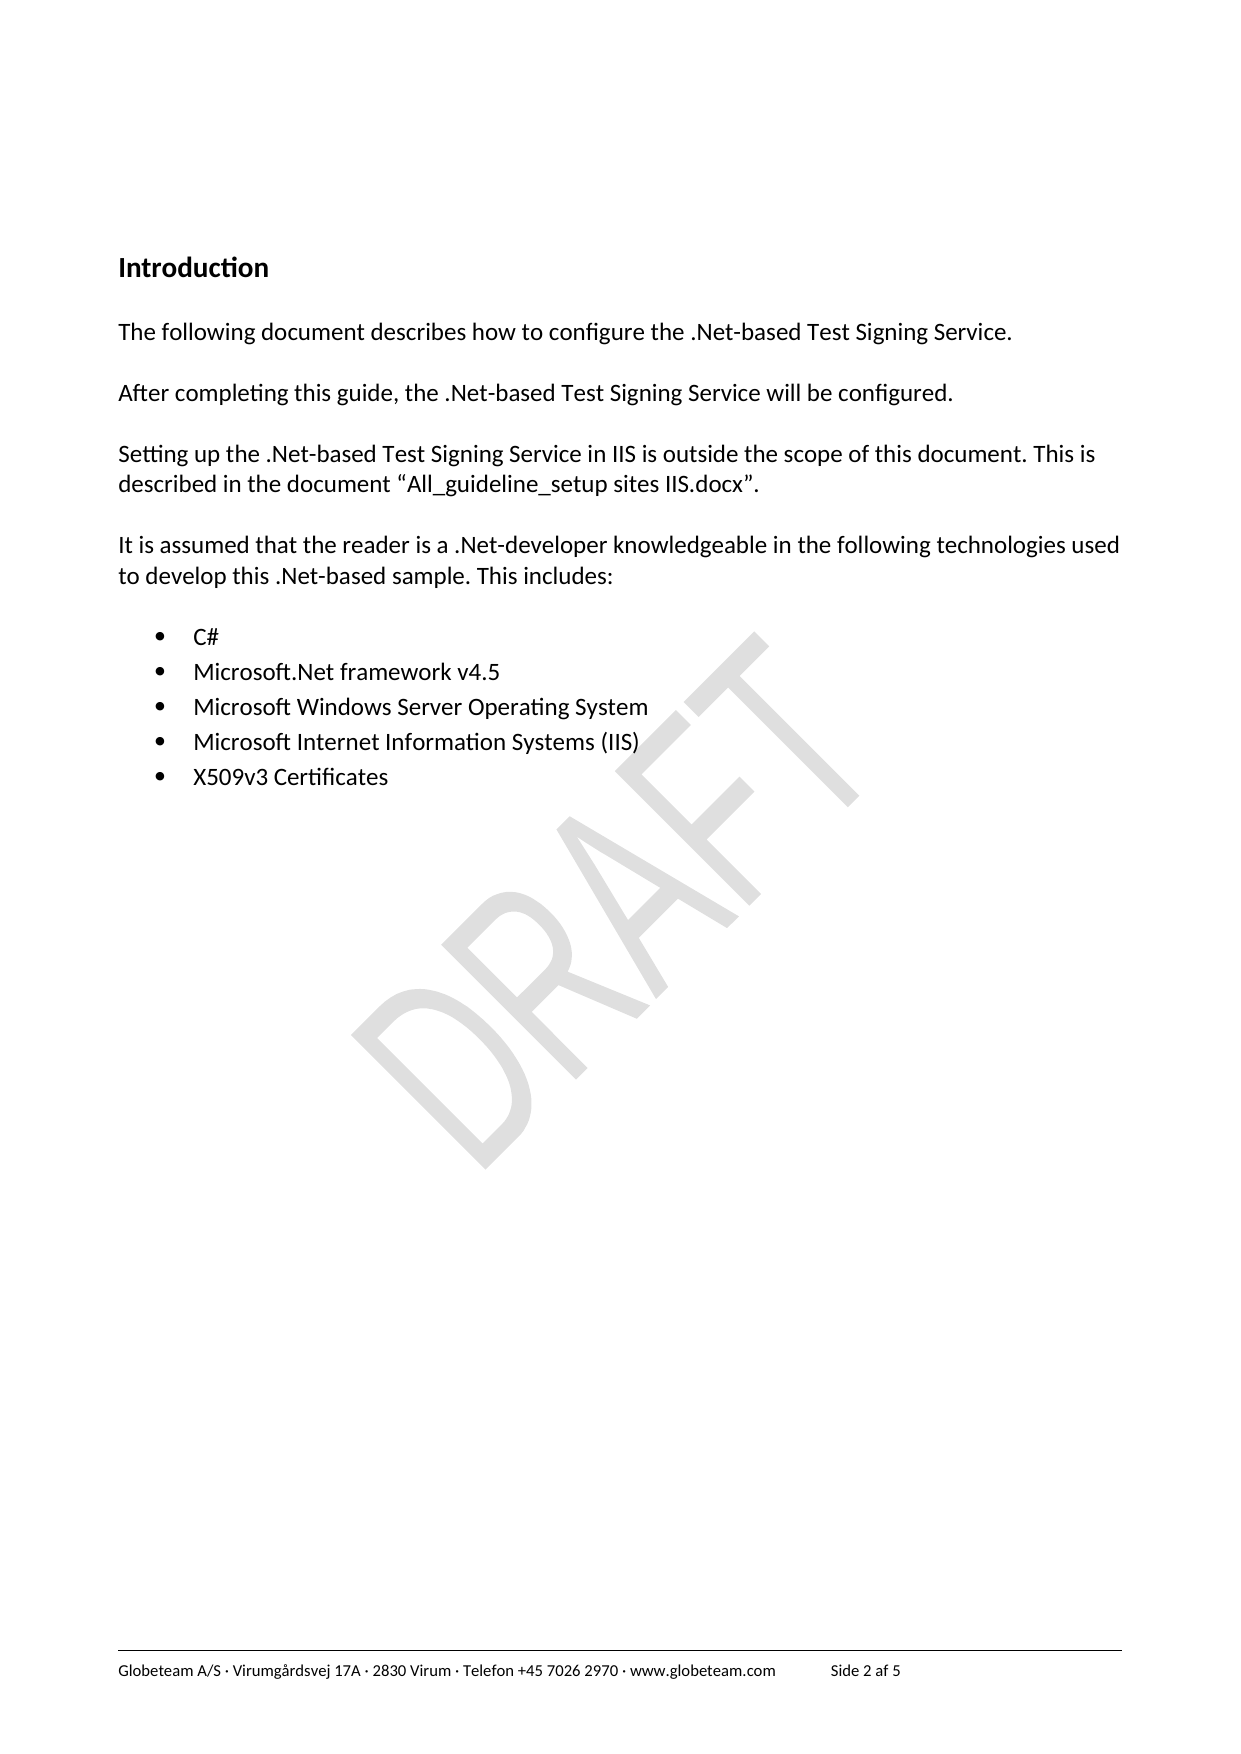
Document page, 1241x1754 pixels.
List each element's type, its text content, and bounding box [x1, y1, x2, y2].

text The following document describes how to configure the .Net-based Test Signing Service. [118, 316, 1122, 346]
text After completing this guide, the .Net-based Test Signing Service will be configured. [118, 377, 1122, 407]
list Microsoft.Net framework v4.5 [156, 656, 1122, 686]
list Microsoft Windows Server Operating System [156, 691, 1122, 721]
list C# [156, 621, 1122, 651]
list X509v3 Certificates [156, 761, 1122, 791]
subtitle Introduction [118, 249, 1122, 285]
text It is assumed that the reader is a .Net-developer knowledgeable in the following technologies used to develop this .Net-based sample. This includes: [118, 529, 1122, 590]
list Microsoft Internet Information Systems (IIS) [156, 726, 1122, 756]
text Setting up the .Net-based Test Signing Service in IIS is outside the scope of this document. This is described in the document “All_guideline_setup sites IIS.docx”. [118, 438, 1122, 499]
